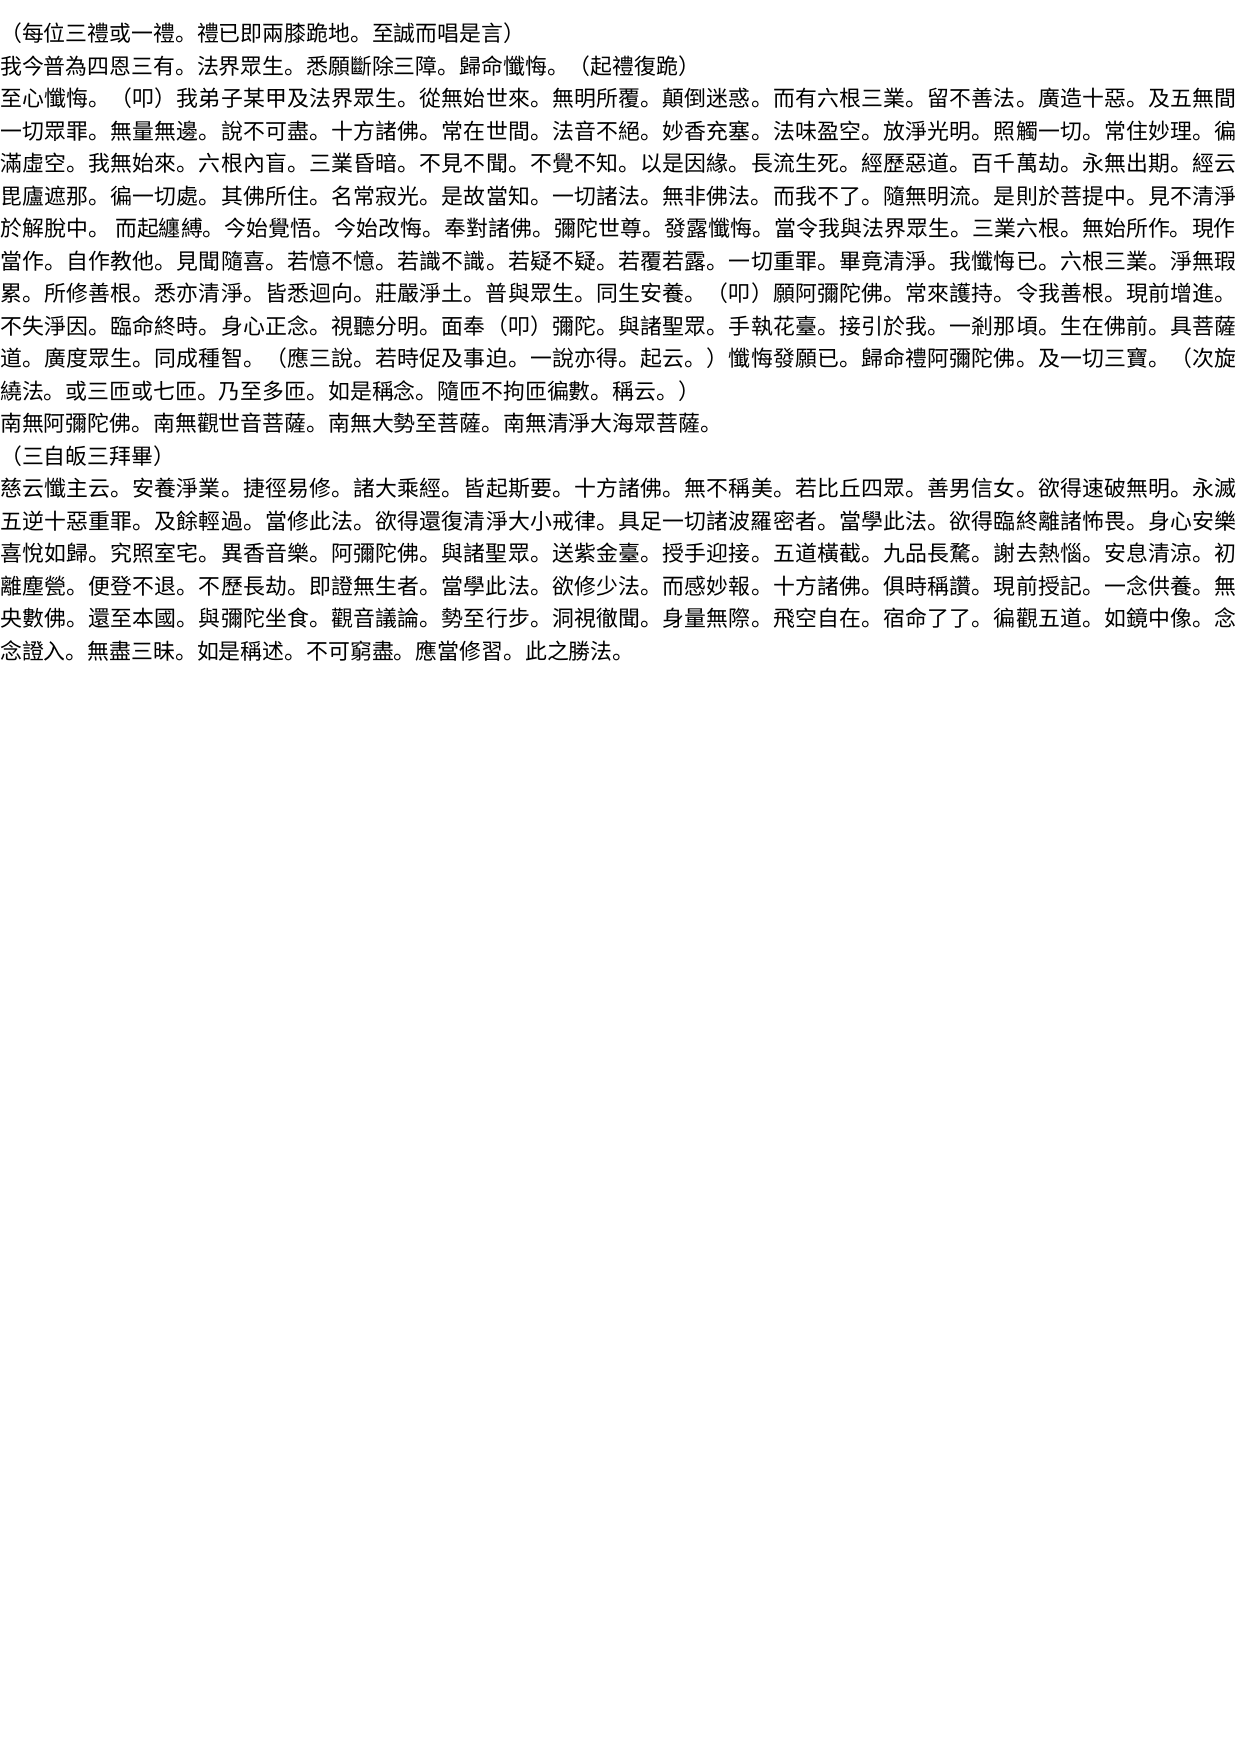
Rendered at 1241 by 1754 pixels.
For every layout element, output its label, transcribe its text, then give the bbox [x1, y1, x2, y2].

text 南無阿彌陀佛。南無觀世音菩薩。南無大勢至菩薩。南無清淨大海眾菩薩。 [0, 406, 1240, 438]
text （每位三禮或一禮。禮已即兩膝跪地。至誠而唱是言） [0, 16, 1240, 48]
text 慈云懺主云。安養淨業。捷徑易修。諸大乘經。皆起斯要。十方諸佛。無不稱美。若比丘四眾。善男信女。欲得速破無明。永滅五逆十惡重罪。及餘輕過。當修此法。欲得還復清淨大小戒律。具足一切諸波羅密者。當學此法。欲得臨終離諸怖畏。身心安樂。喜悅如歸。究照室宅。異香音樂。阿彌陀佛。與諸聖眾。送紫金臺。授手迎接。五道橫截。九品長騖。謝去熱惱。安息清涼。初離塵甇。便登不退。不歷長劫。即證無生者。當學此法。欲修少法。而感妙報。十方諸佛。俱時稱讚。現前授記。一念供養。無央數佛。還至本國。與彌陀坐食。觀音議論。勢至行步。洞視徹聞。身量無際。飛空自在。宿命了了。徧觀五道。如鏡中像。念念證入。無盡三昧。如是稱述。不可窮盡。應當修習。此之勝法。 [0, 471, 1240, 666]
text 至心懺悔。（叩）我弟子某甲及法界眾生。從無始世來。無明所覆。顛倒迷惑。而有六根三業。留不善法。廣造十惡。及五無間。一切眾罪。無量無邊。說不可盡。十方諸佛。常在世間。法音不絕。妙香充塞。法味盈空。放淨光明。照觸一切。常住妙理。徧滿虛空。我無始來。六根內盲。三業昏暗。不見不聞。不覺不知。以是因緣。長流生死。經歷惡道。百千萬劫。永無出期。經云毘廬遮那。徧一切處。其佛所住。名常寂光。是故當知。一切諸法。無非佛法。而我不了。隨無明流。是則於菩提中。見不清淨。於解脫中。 而起纏縛。今始覺悟。今始改悔。奉對諸佛。彌陀世尊。發露懺悔。當令我與法界眾生。三業六根。無始所作。現作當作。自作教他。見聞隨喜。若憶不憶。若識不識。若疑不疑。若覆若露。一切重罪。畢竟清淨。我懺悔已。六根三業。淨無瑕累。所修善根。悉亦清淨。皆悉迴向。莊嚴淨土。普與眾生。同生安養。（叩）願阿彌陀佛。常來護持。令我善根。現前增進。不失淨因。臨命終時。身心正念。視聽分明。面奉（叩）彌陀。與諸聖眾。手執花臺。接引於我。一剎那頃。生在佛前。具菩薩道。廣度眾生。同成種智。（應三說。若時促及事迫。一說亦得。起云。）懺悔發願已。歸命禮阿彌陀佛。及一切三寶。（次旋繞法。或三匝或七匝。乃至多匝。如是稱念。隨匝不拘匝徧數。稱云。） [0, 81, 1240, 406]
text 我今普為四恩三有。法界眾生。悉願斷除三障。歸命懺悔。（起禮復跪） [0, 48, 1240, 81]
text （三自皈三拜畢） [0, 438, 1240, 471]
